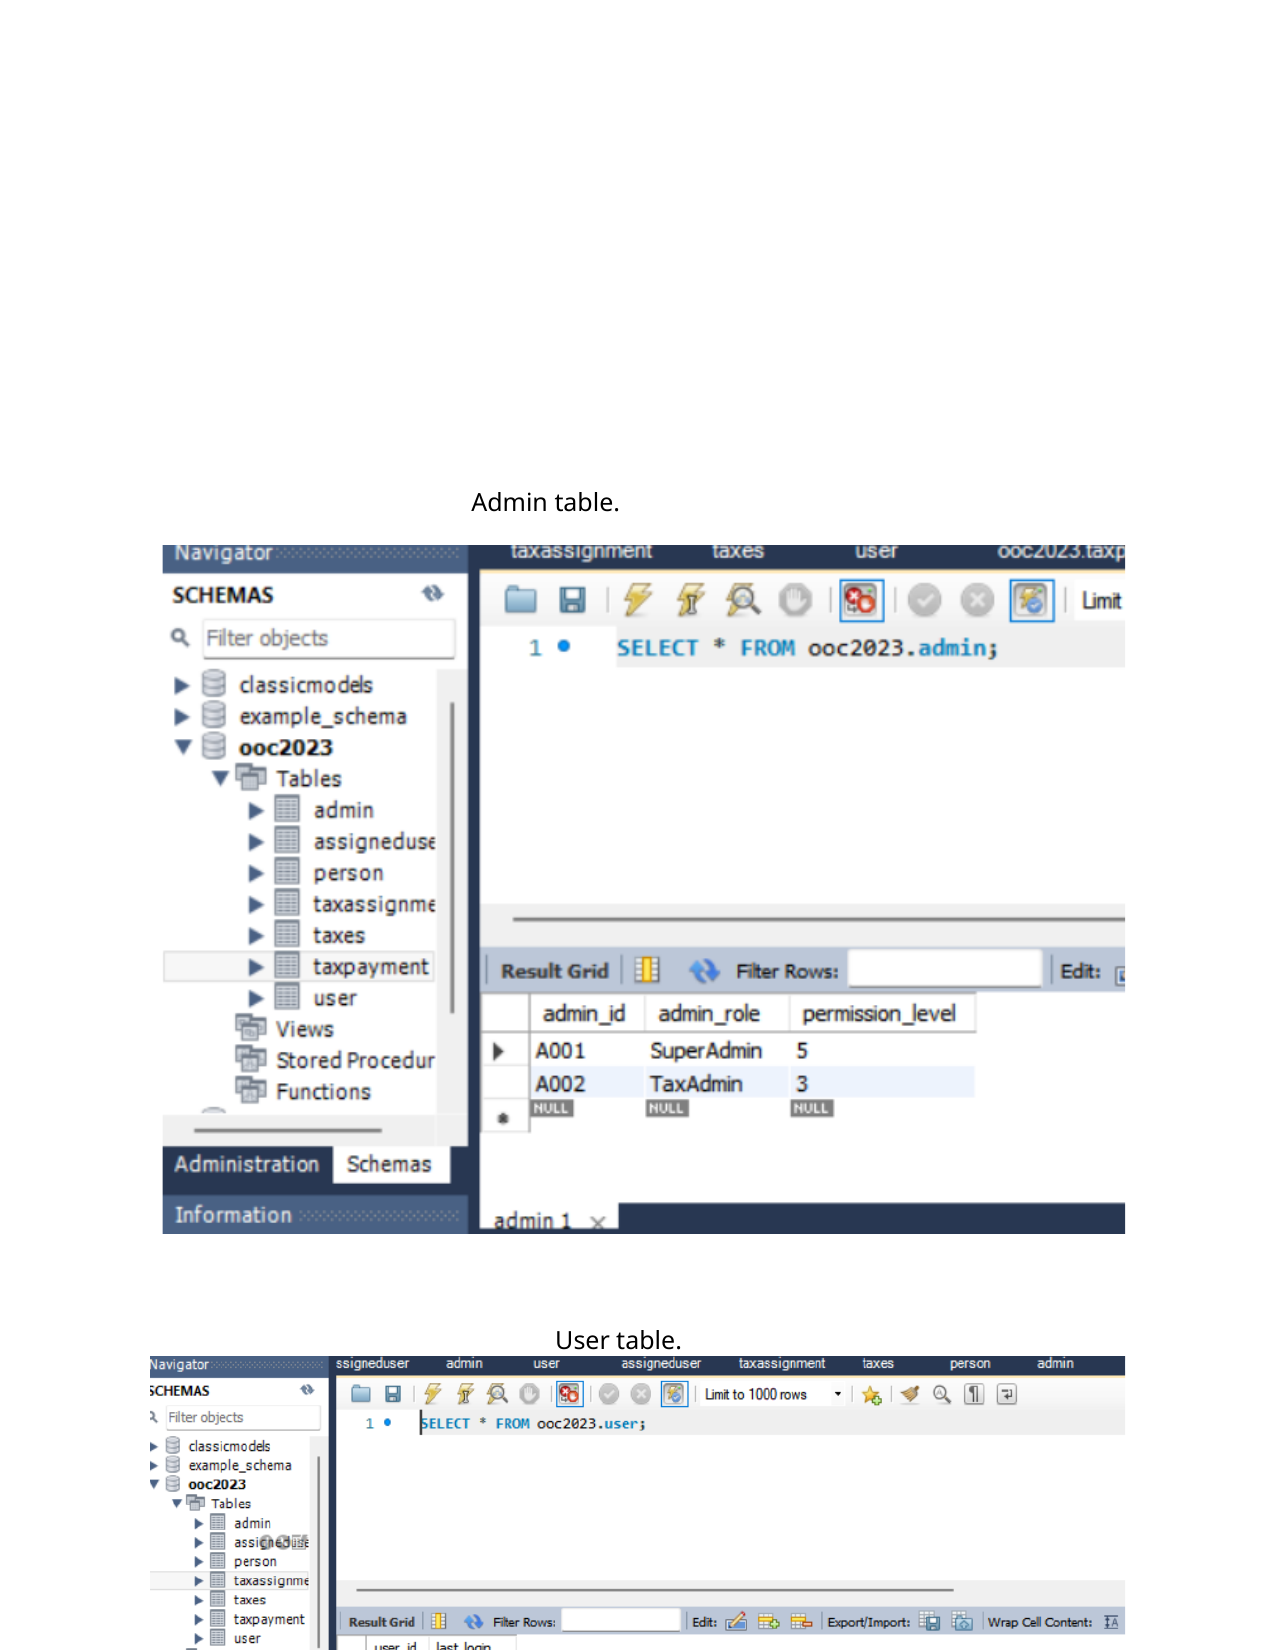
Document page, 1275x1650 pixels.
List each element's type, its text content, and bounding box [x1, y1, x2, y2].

text User table. [150, 1322, 1125, 1356]
text Admin table. [150, 485, 1125, 519]
picture [162, 545, 1125, 1234]
picture [150, 1356, 1125, 1650]
